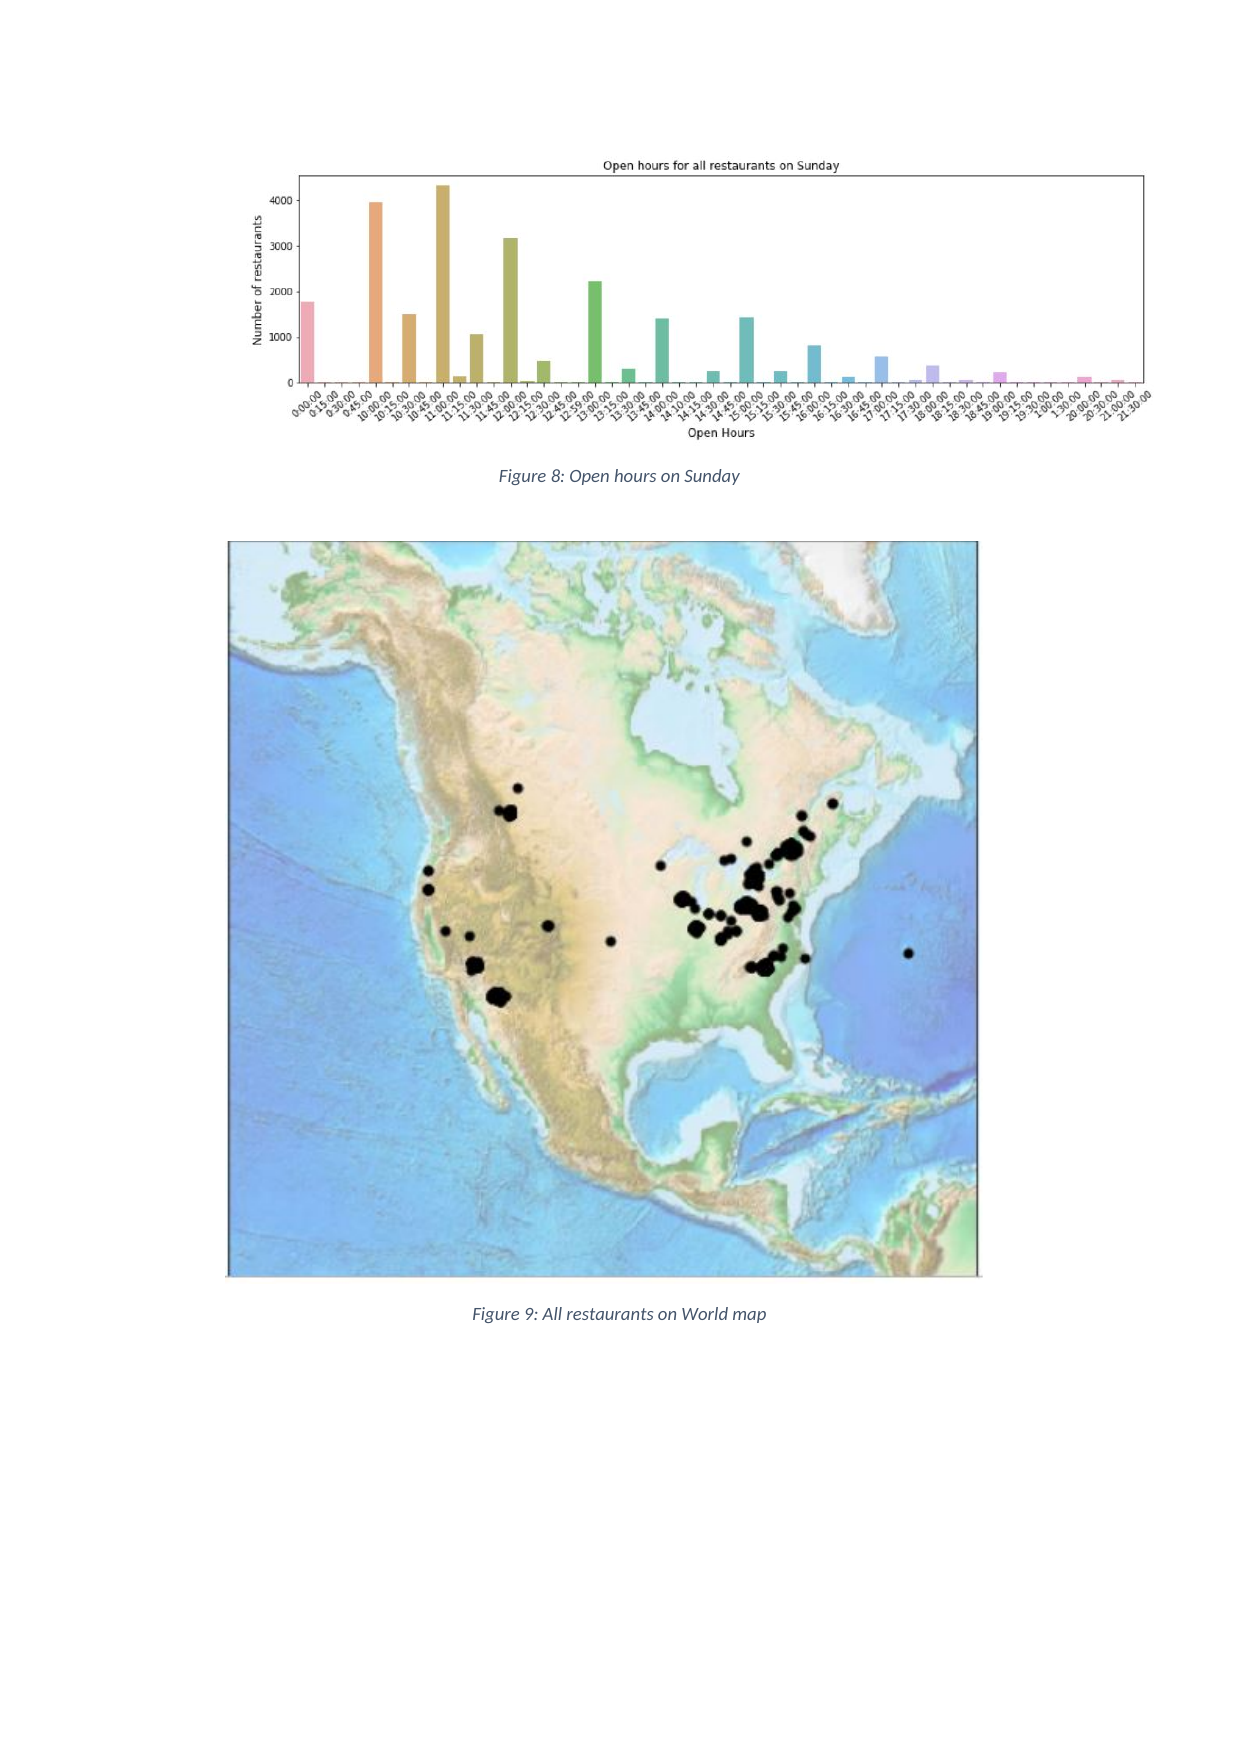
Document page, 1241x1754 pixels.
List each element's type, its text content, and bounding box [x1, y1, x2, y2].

picture [225, 150, 1166, 446]
picture [225, 541, 983, 1284]
text Figure 9: All restaurants on World map [150, 1302, 1090, 1325]
text Figure 8: Open hours on Sunday [150, 464, 1090, 487]
